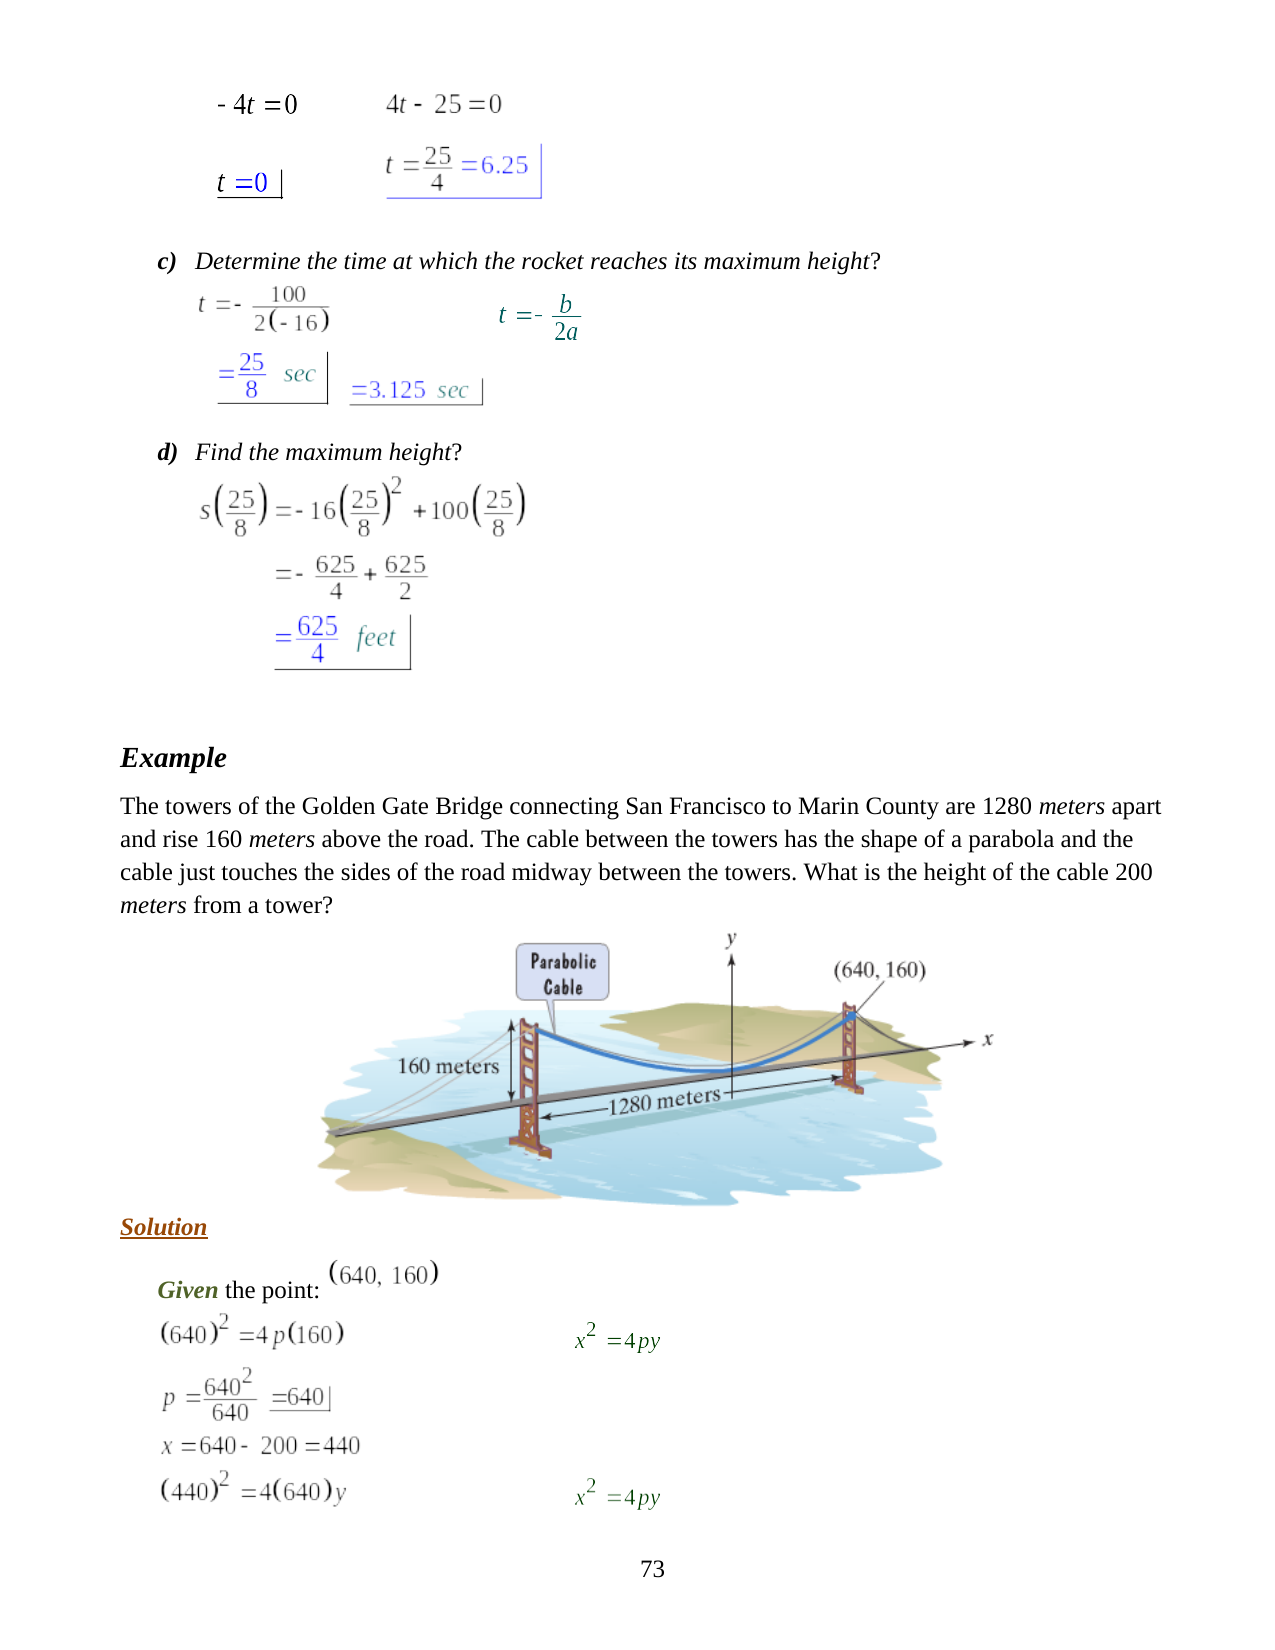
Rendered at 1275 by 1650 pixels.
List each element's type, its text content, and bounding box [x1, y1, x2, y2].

list Determine the time at which the rocket reaches its maximum height? [157, 246, 1185, 275]
text Example [120, 740, 1185, 774]
text Given the point: [157, 1256, 1185, 1303]
picture [307, 923, 998, 1209]
text The towers of the Golden Gate Bridge connecting San Francisco to Marin County are 1280 meters apart and rise 160 meters above the road. The cable between the towers has the shape of a parabola and the cable just touches the sides of the road midway between the towers. What is the height of the cable 200 meters from a tower? [120, 791, 1185, 919]
text Solution [120, 1212, 1185, 1241]
list Find the maximum height? [157, 437, 1185, 466]
